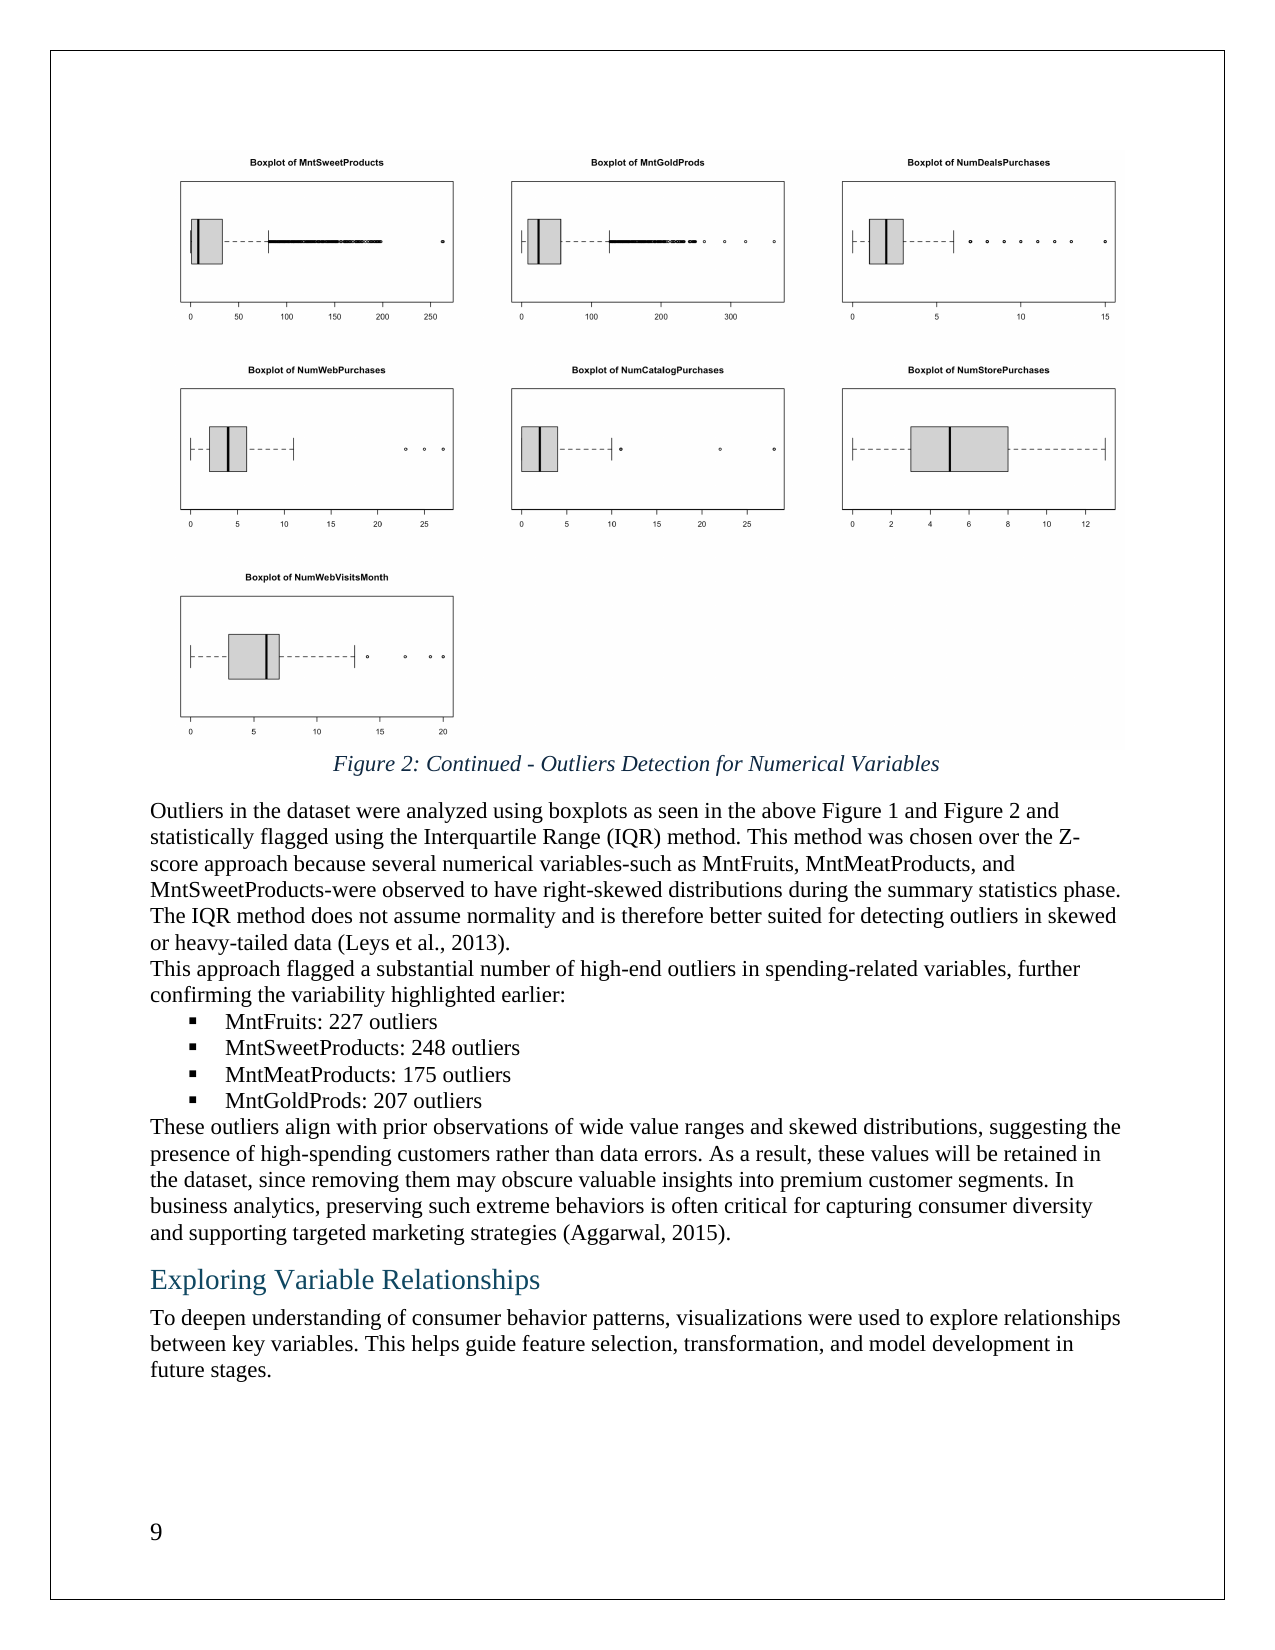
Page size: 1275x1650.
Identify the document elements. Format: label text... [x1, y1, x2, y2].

text These outliers align with prior observations of wide value ranges and skewed distributions, suggesting the presence of high-spending customers rather than data errors. As a result, these values will be retained in the dataset, since removing them may obscure valuable insights into premium customer segments. In business analytics, preserving such extreme behaviors is often critical for capturing consumer diversity and supporting targeted marketing strategies (Aggarwal, 2015). [150, 1113, 1125, 1245]
list MntGoldProds: 207 outliers [187, 1087, 1125, 1113]
text Figure 2: Continued - Outliers Detection for Numerical Variables [150, 750, 1125, 776]
list MntMeatProducts: 175 outliers [187, 1061, 1125, 1087]
text Outliers in the dataset were analyzed using boxplots as seen in the above Figure 1 and Figure 2 and statistically flagged using the Interquartile Range (IQR) method. This method was chosen over the Z-score approach because several numerical variables-such as MntFruits, MntMeatProducts, and MntSweetProducts-were observed to have right-skewed distributions during the summary statistics phase. The IQR method does not assume normality and is therefore better suited for detecting outliers in skewed or heavy-tailed data (Leys et al., 2013). [150, 797, 1125, 955]
picture [150, 150, 1125, 750]
list MntSweetProducts: 248 outliers [187, 1034, 1125, 1061]
text To deepen understanding of consumer behavior patterns, visualizations were used to explore relationships between key variables. This helps guide feature selection, transformation, and model development in future stages. [150, 1304, 1125, 1383]
subtitle Exploring Variable Relationships [150, 1262, 1125, 1295]
text This approach flagged a substantial number of high-end outliers in spending-related variables, further confirming the variability highlighted earlier: [150, 955, 1125, 1008]
list MntFruits: 227 outliers [187, 1008, 1125, 1034]
